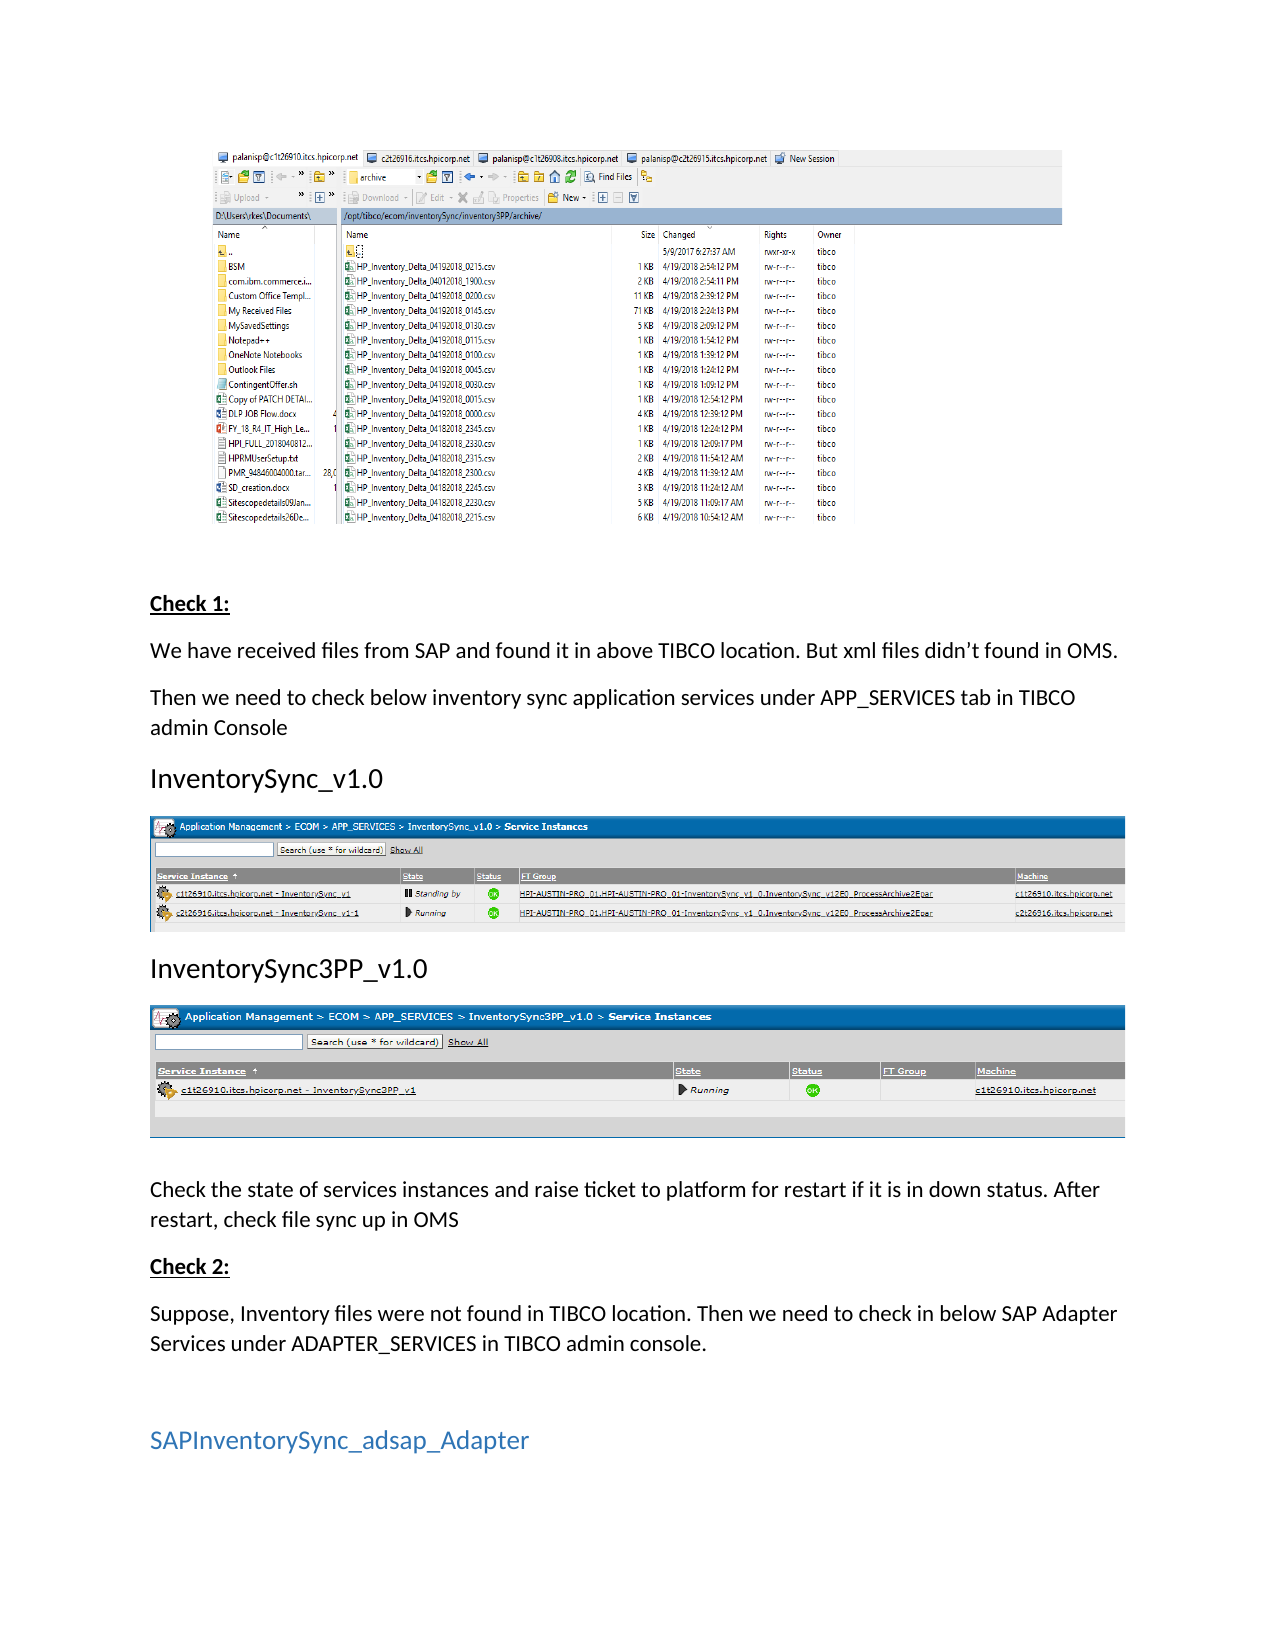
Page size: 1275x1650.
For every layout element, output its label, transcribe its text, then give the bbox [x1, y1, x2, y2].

picture [150, 1005, 1125, 1157]
text We have received files from SAP and found it in above TIBCO location. But xml files didn’t found in OMS. [150, 636, 1125, 664]
text Check 1: [150, 589, 1125, 617]
text InventorySync3PP_v1.0 [150, 950, 1125, 986]
text Then we need to check below inventory sync application services under APP_SERVICES tab in TIBCO admin Console [150, 683, 1125, 741]
picture [212, 150, 1063, 524]
text Check 2: [150, 1252, 1125, 1281]
text Check the state of services instances and raise ticket to platform for restart if it is in down status. After restart, check file sync up in OMS [150, 1175, 1125, 1234]
text Suppose, Inventory files were not found in TIBCO location. Then we need to check in below SAP Adapter Services under ADAPTER_SERVICES in TIBCO admin console. [150, 1299, 1125, 1358]
text InventorySync_v1.0 [150, 760, 1125, 796]
picture [150, 815, 1125, 932]
text SAPInventorySync_adsap_Adapter [150, 1423, 1125, 1456]
